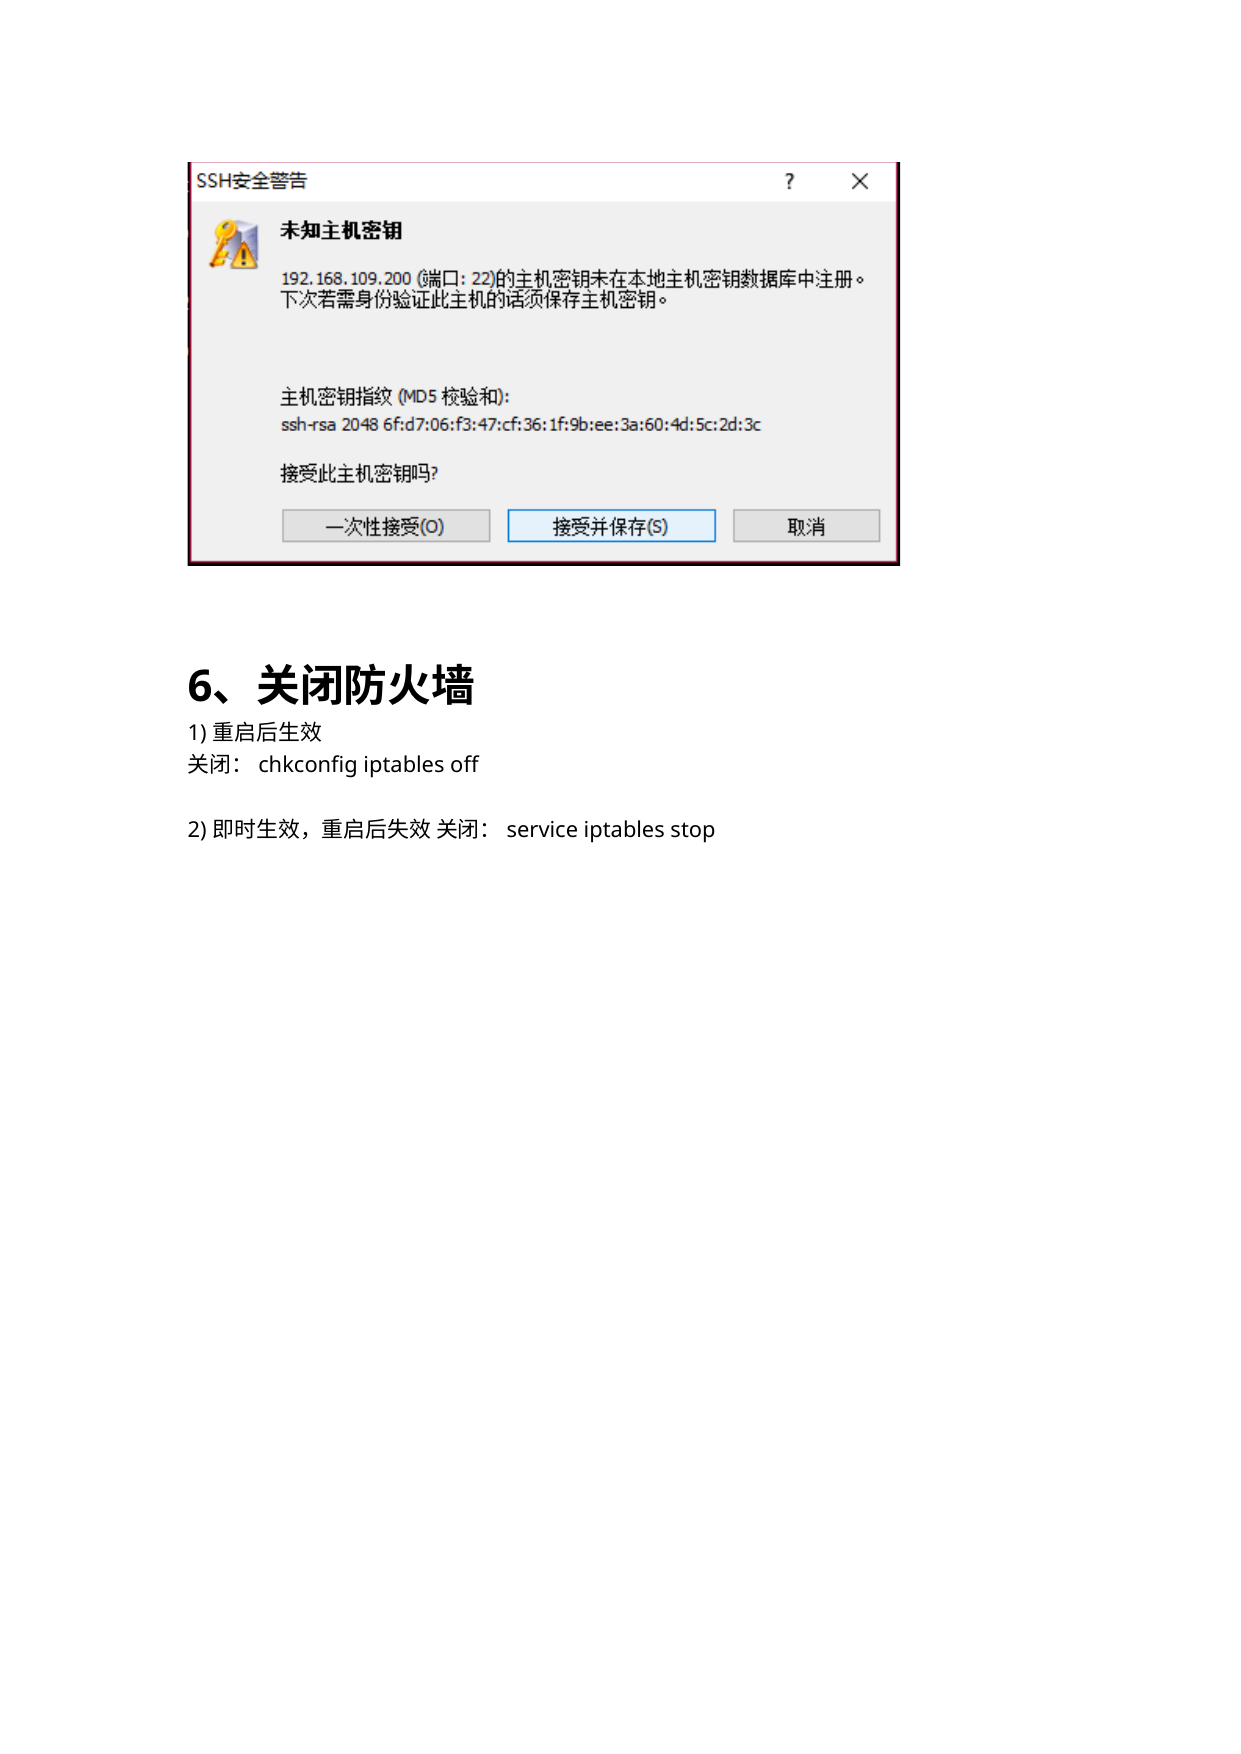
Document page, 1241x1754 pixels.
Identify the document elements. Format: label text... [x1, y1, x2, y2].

subtitle 6、关闭防火墙 [187, 649, 1053, 714]
text 2) 即时生效，重启后失效 关闭： service iptables stop [187, 812, 1053, 844]
picture [187, 162, 901, 566]
text 关闭： chkconfig iptables off [187, 747, 1053, 779]
text 1) 重启后生效 [187, 714, 1053, 747]
